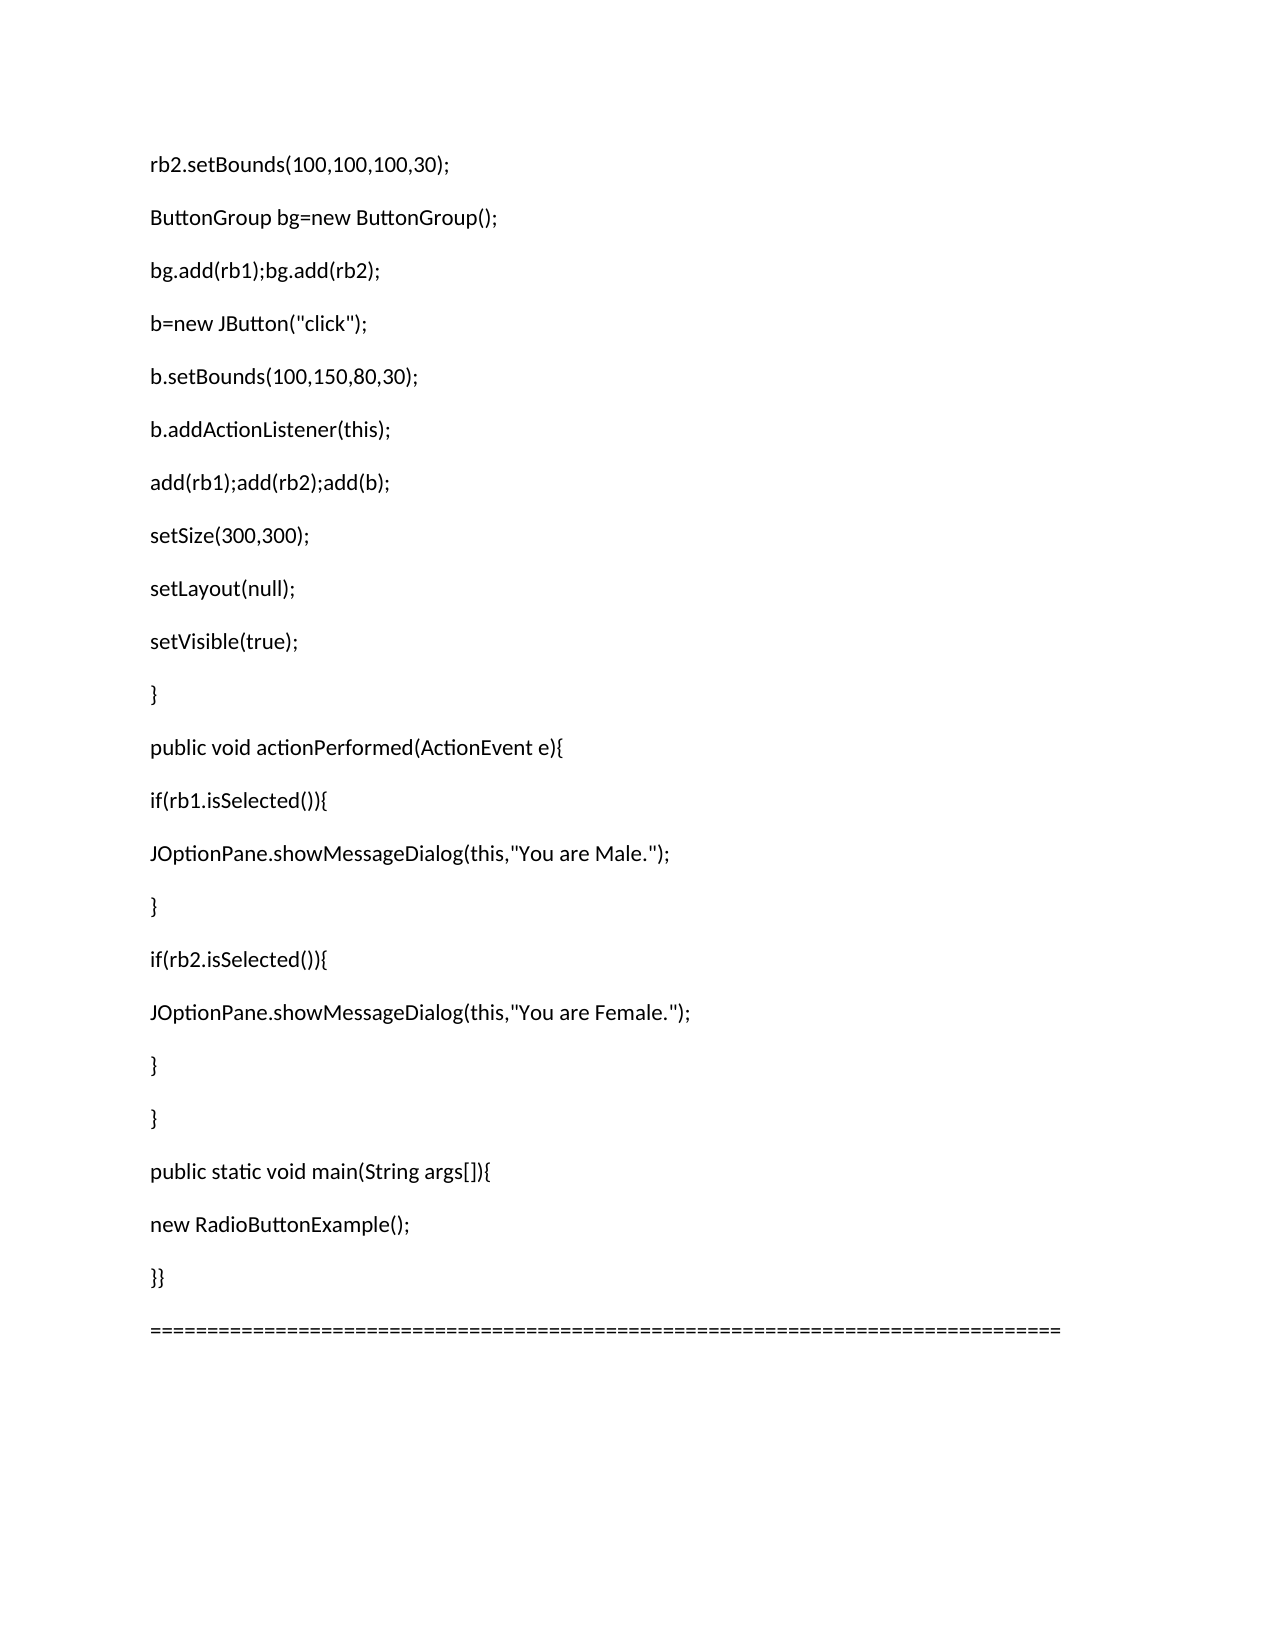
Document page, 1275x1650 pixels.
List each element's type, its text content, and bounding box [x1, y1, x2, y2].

text add(rb1);add(rb2);add(b); [150, 468, 1125, 496]
text JOptionPane.showMessageDialog(this,"You are Female."); [150, 998, 1125, 1026]
text ================================================================================ [150, 1316, 1125, 1344]
text } [150, 680, 1125, 708]
text } [150, 1104, 1125, 1132]
text bg.add(rb1);bg.add(rb2); [150, 256, 1125, 284]
text public void actionPerformed(ActionEvent e){ [150, 733, 1125, 761]
text if(rb2.isSelected()){ [150, 945, 1125, 973]
text setVisible(true); [150, 627, 1125, 655]
text if(rb1.isSelected()){ [150, 786, 1125, 814]
text } [150, 1051, 1125, 1079]
text setLayout(null); [150, 574, 1125, 602]
text ButtonGroup bg=new ButtonGroup(); [150, 203, 1125, 231]
text b.setBounds(100,150,80,30); [150, 362, 1125, 390]
text rb2.setBounds(100,100,100,30); [150, 150, 1125, 178]
text JOptionPane.showMessageDialog(this,"You are Male."); [150, 839, 1125, 867]
text new RadioButtonExample(); [150, 1210, 1125, 1238]
text } [150, 892, 1125, 920]
text }} [150, 1263, 1125, 1291]
text b.addActionListener(this); [150, 415, 1125, 443]
text b=new JButton("click"); [150, 309, 1125, 337]
text public static void main(String args[]){ [150, 1157, 1125, 1185]
text setSize(300,300); [150, 521, 1125, 549]
